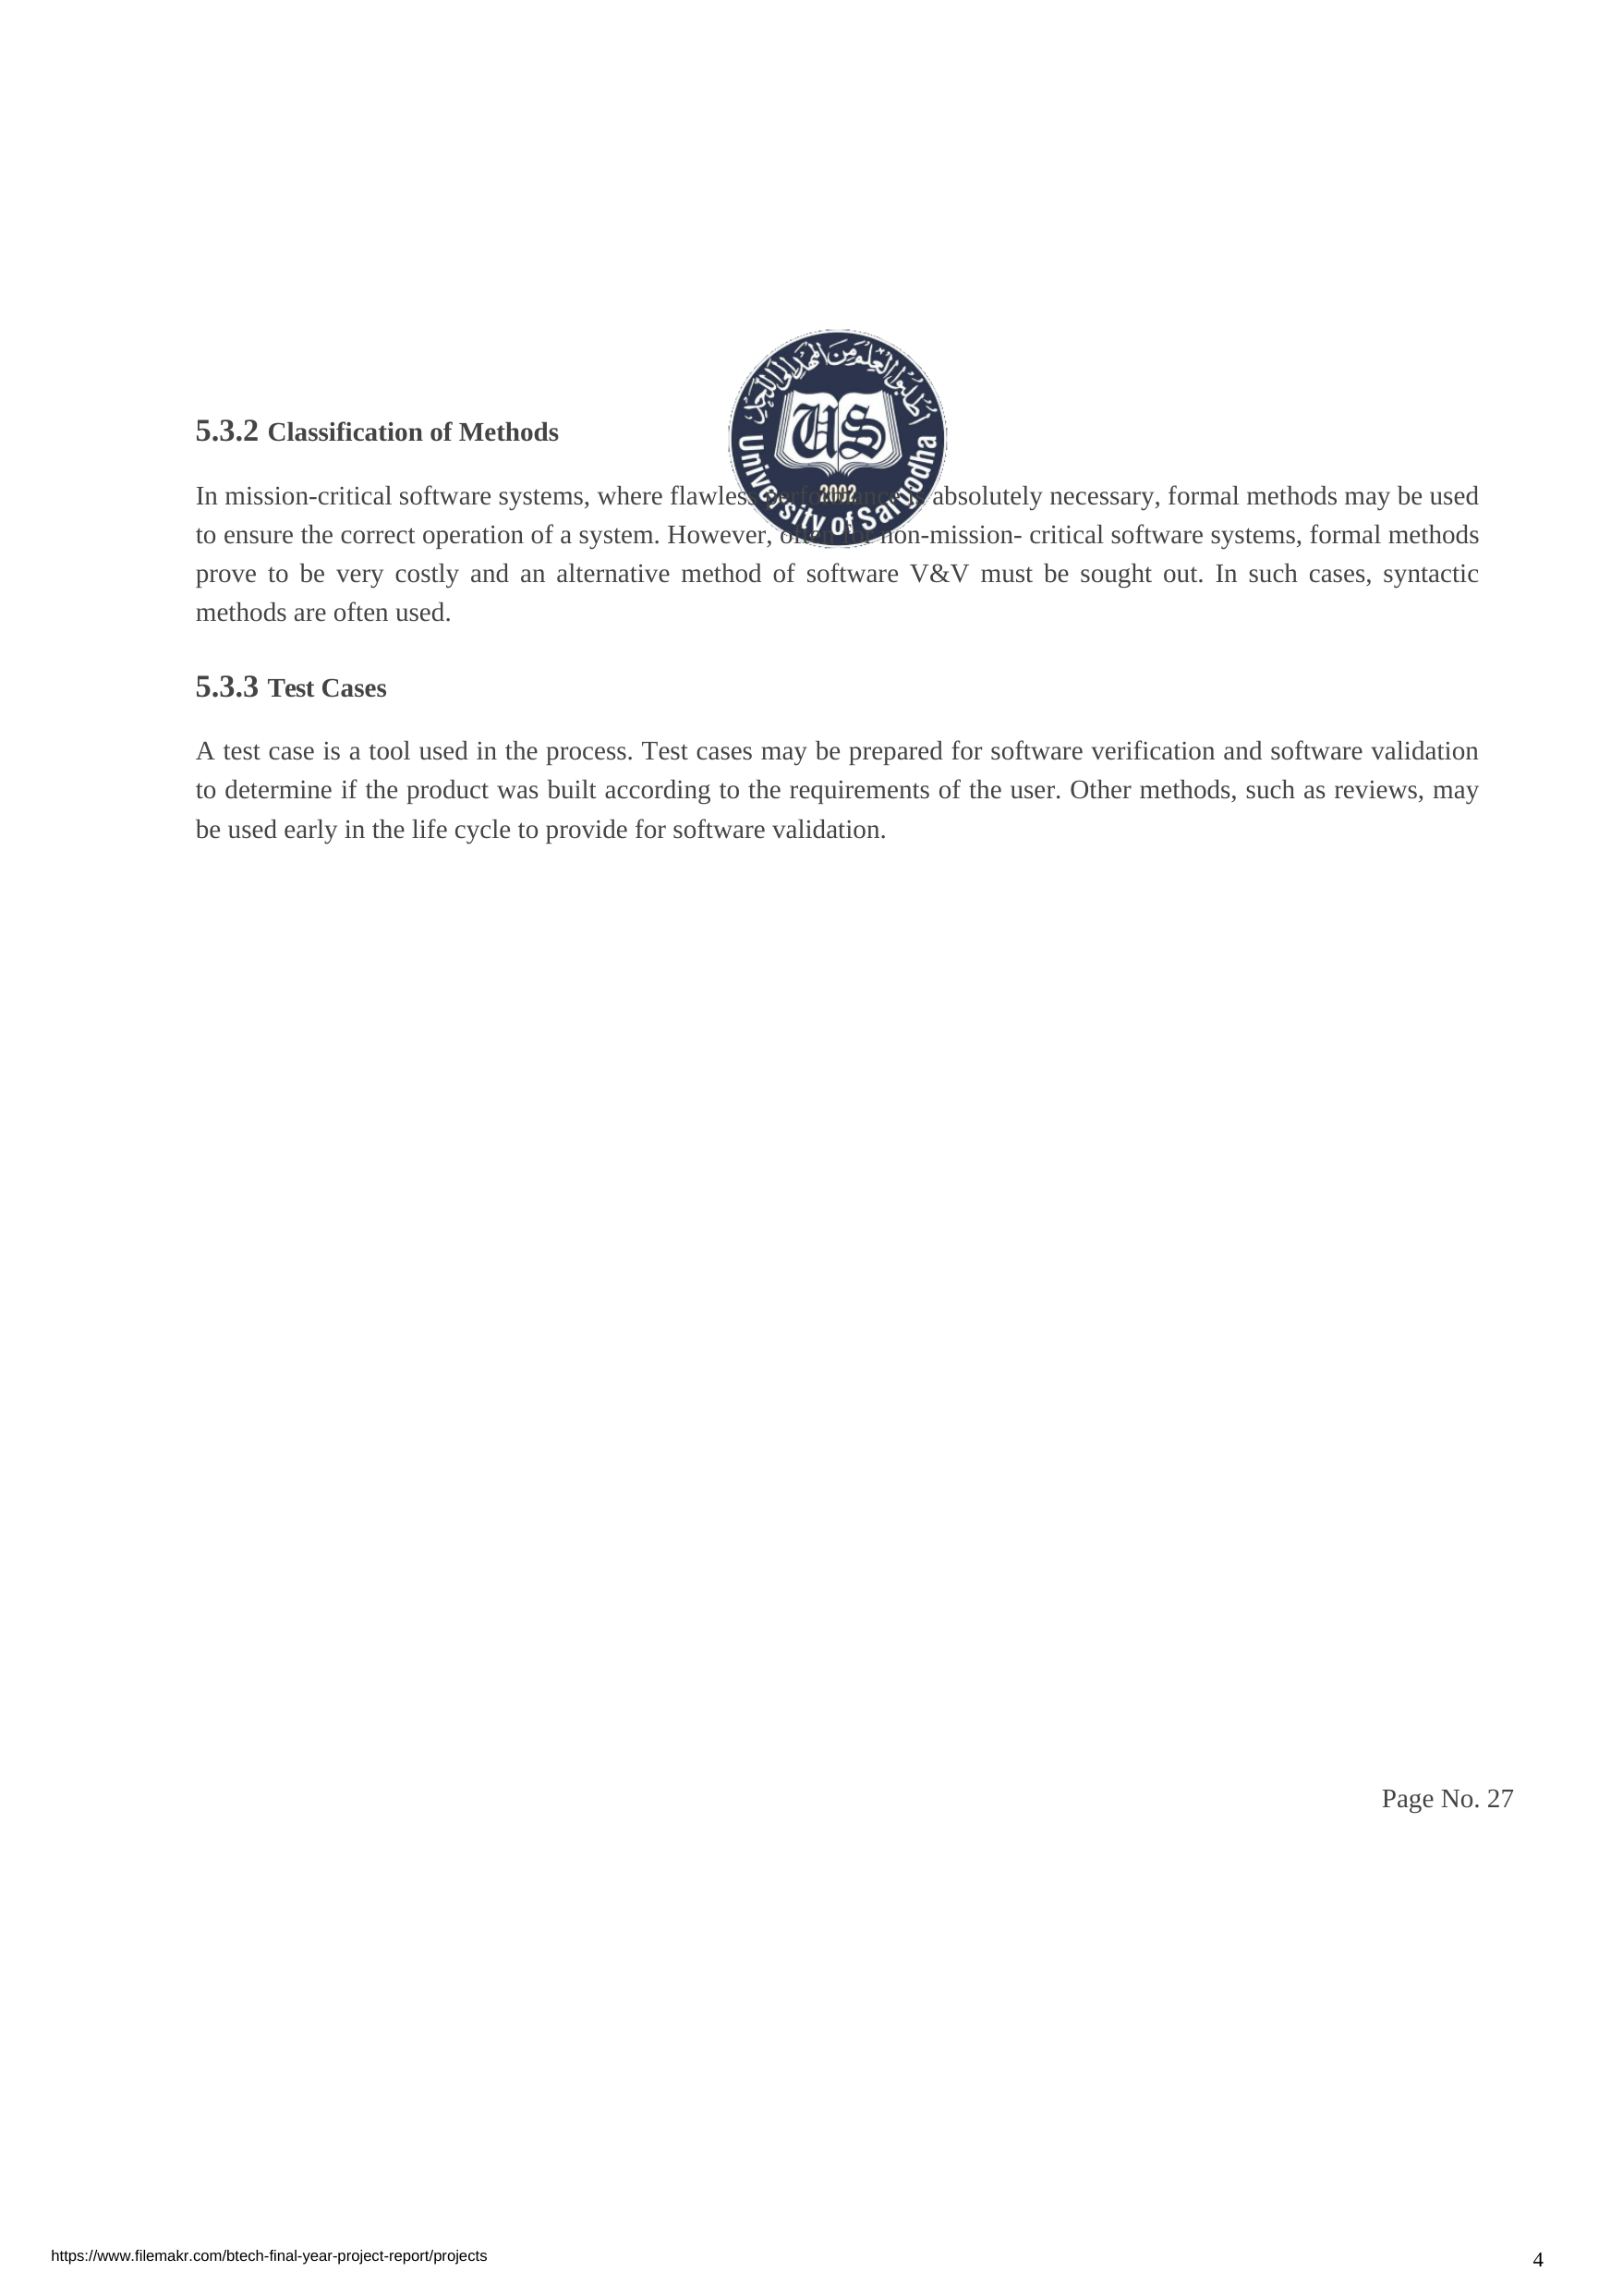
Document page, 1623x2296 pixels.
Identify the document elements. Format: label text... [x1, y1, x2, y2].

text Page No. 27 [66, 1782, 1514, 1813]
subtitle Test Cases [195, 667, 1583, 704]
subtitle Classification of Methods [195, 412, 1583, 448]
picture [711, 448, 964, 480]
picture [711, 312, 964, 412]
text In mission-critical software systems, where flawless performance is absolutely necessary, formal methods may be used to ensure the correct operation of a system. However, often for non-mission- critical software systems, formal methods prove to be very costly and an alternative method of software V&V must be sought out. In such cases, syntactic methods are often used. [196, 480, 1480, 627]
text A test case is a tool used in the process. Test cases may be prepared for software verification and software validation to determine if the product was built according to the requirements of the user. Other methods, such as reviews, may be used early in the life cycle to provide for software validation. [196, 735, 1481, 844]
